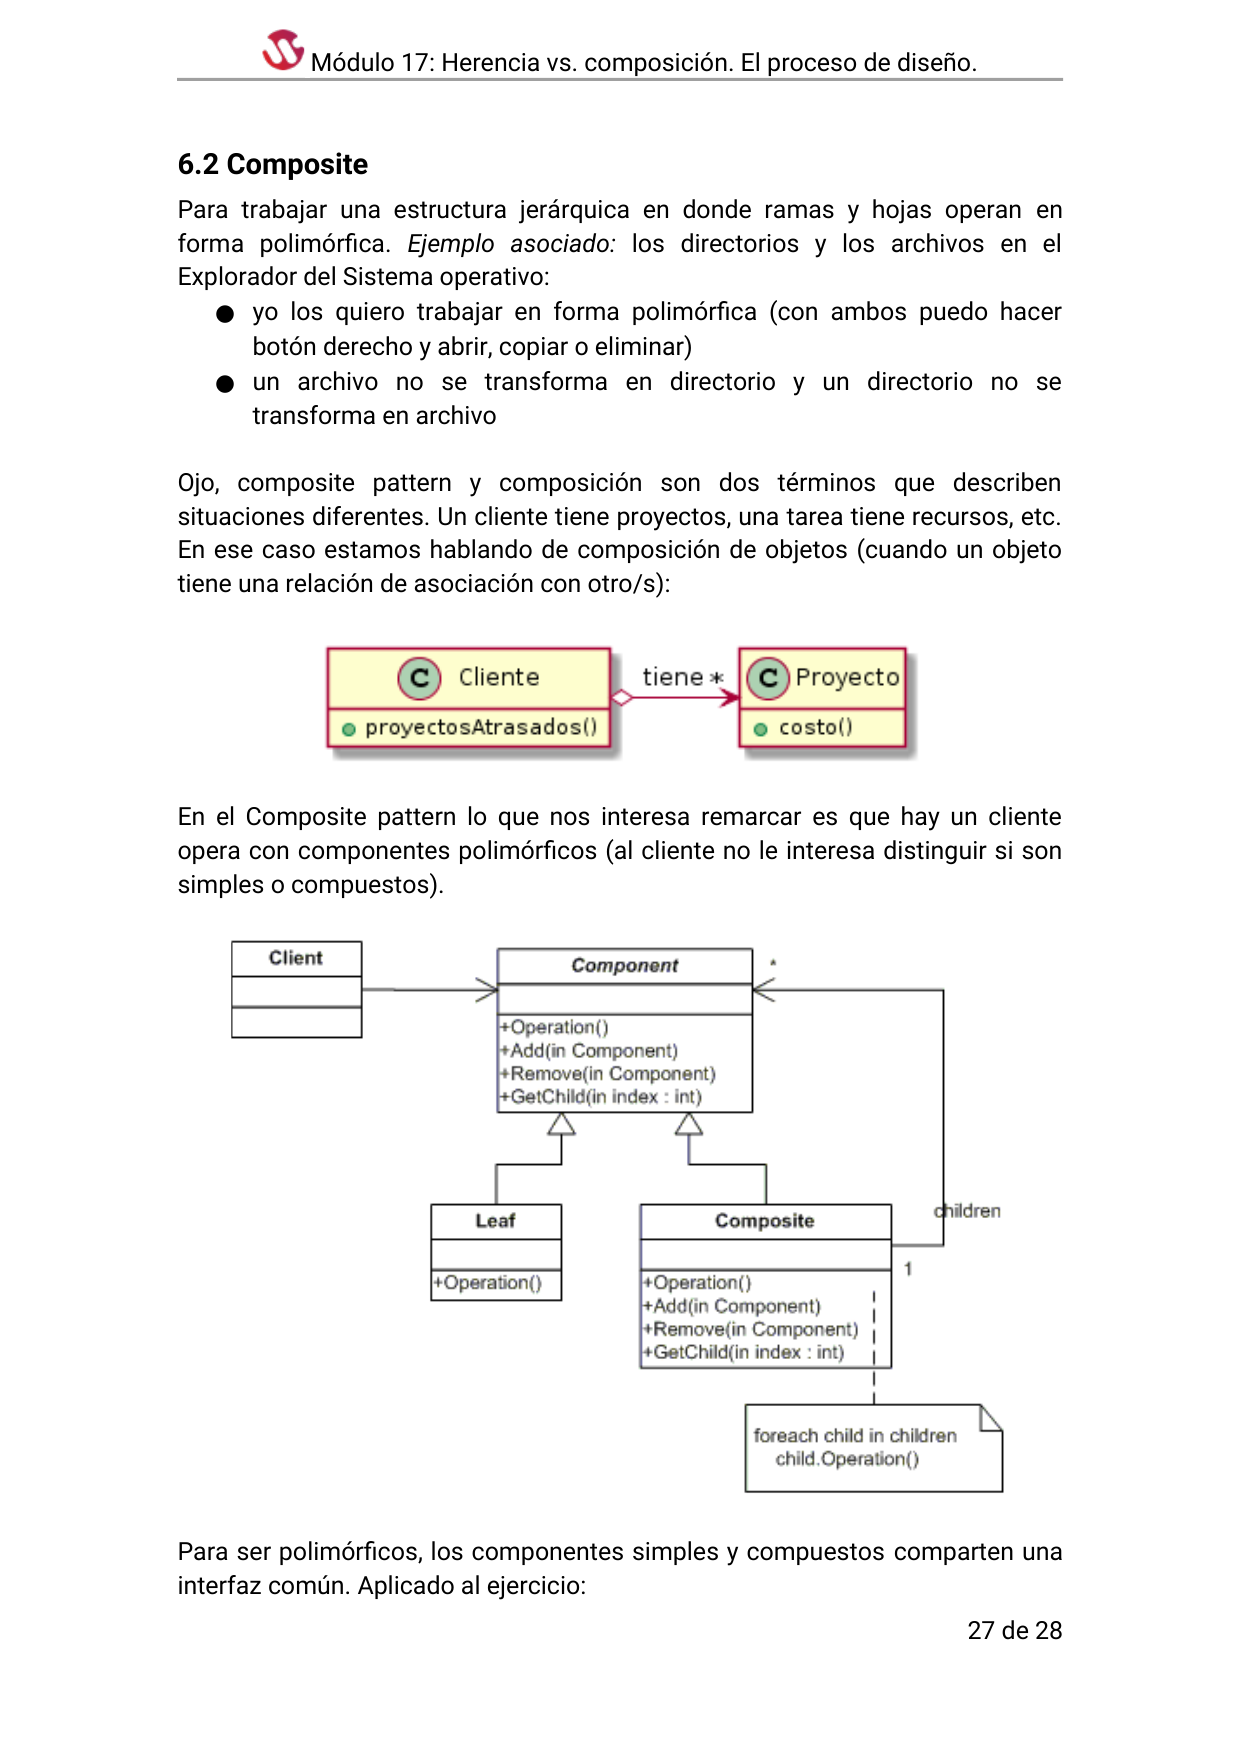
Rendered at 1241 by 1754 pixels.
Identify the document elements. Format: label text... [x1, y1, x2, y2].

picture [262, 28, 305, 72]
text En el Composite pattern lo que nos interesa remarcar es que hay un cliente opera con componentes polimórficos (al cliente no le interesa distinguir si son simples o compuestos). [177, 802, 1063, 899]
list un archivo no se transforma en directorio y un directorio no se transforma en archivo [215, 366, 1063, 430]
picture [316, 633, 924, 765]
text Para ser polimórficos, los componentes simples y compuestos comparten una interfaz común. Aplicado al ejercicio: [177, 1537, 1063, 1600]
subtitle 6.2 Composite [177, 148, 1063, 182]
text Para trabajar una estructura jerárquica en donde ramas y hojas operan en forma polimórfica. Ejemplo asociado: los directorios y los archivos en el Explorador del Sistema operativo: [177, 195, 1063, 292]
text Ojo, composite pattern y composición son dos términos que describen situaciones diferentes. Un cliente tiene proyectos, una tarea tiene recursos, etc. En ese caso estamos hablando de composición de objetos (cuando un objeto tiene una relación de asociación con otro/s): [177, 435, 1063, 599]
list yo los quiero trabajar en forma polimórfica (con ambos puedo hacer botón derecho y abrir, copiar o eliminar) [215, 296, 1063, 361]
picture [231, 937, 1009, 1500]
